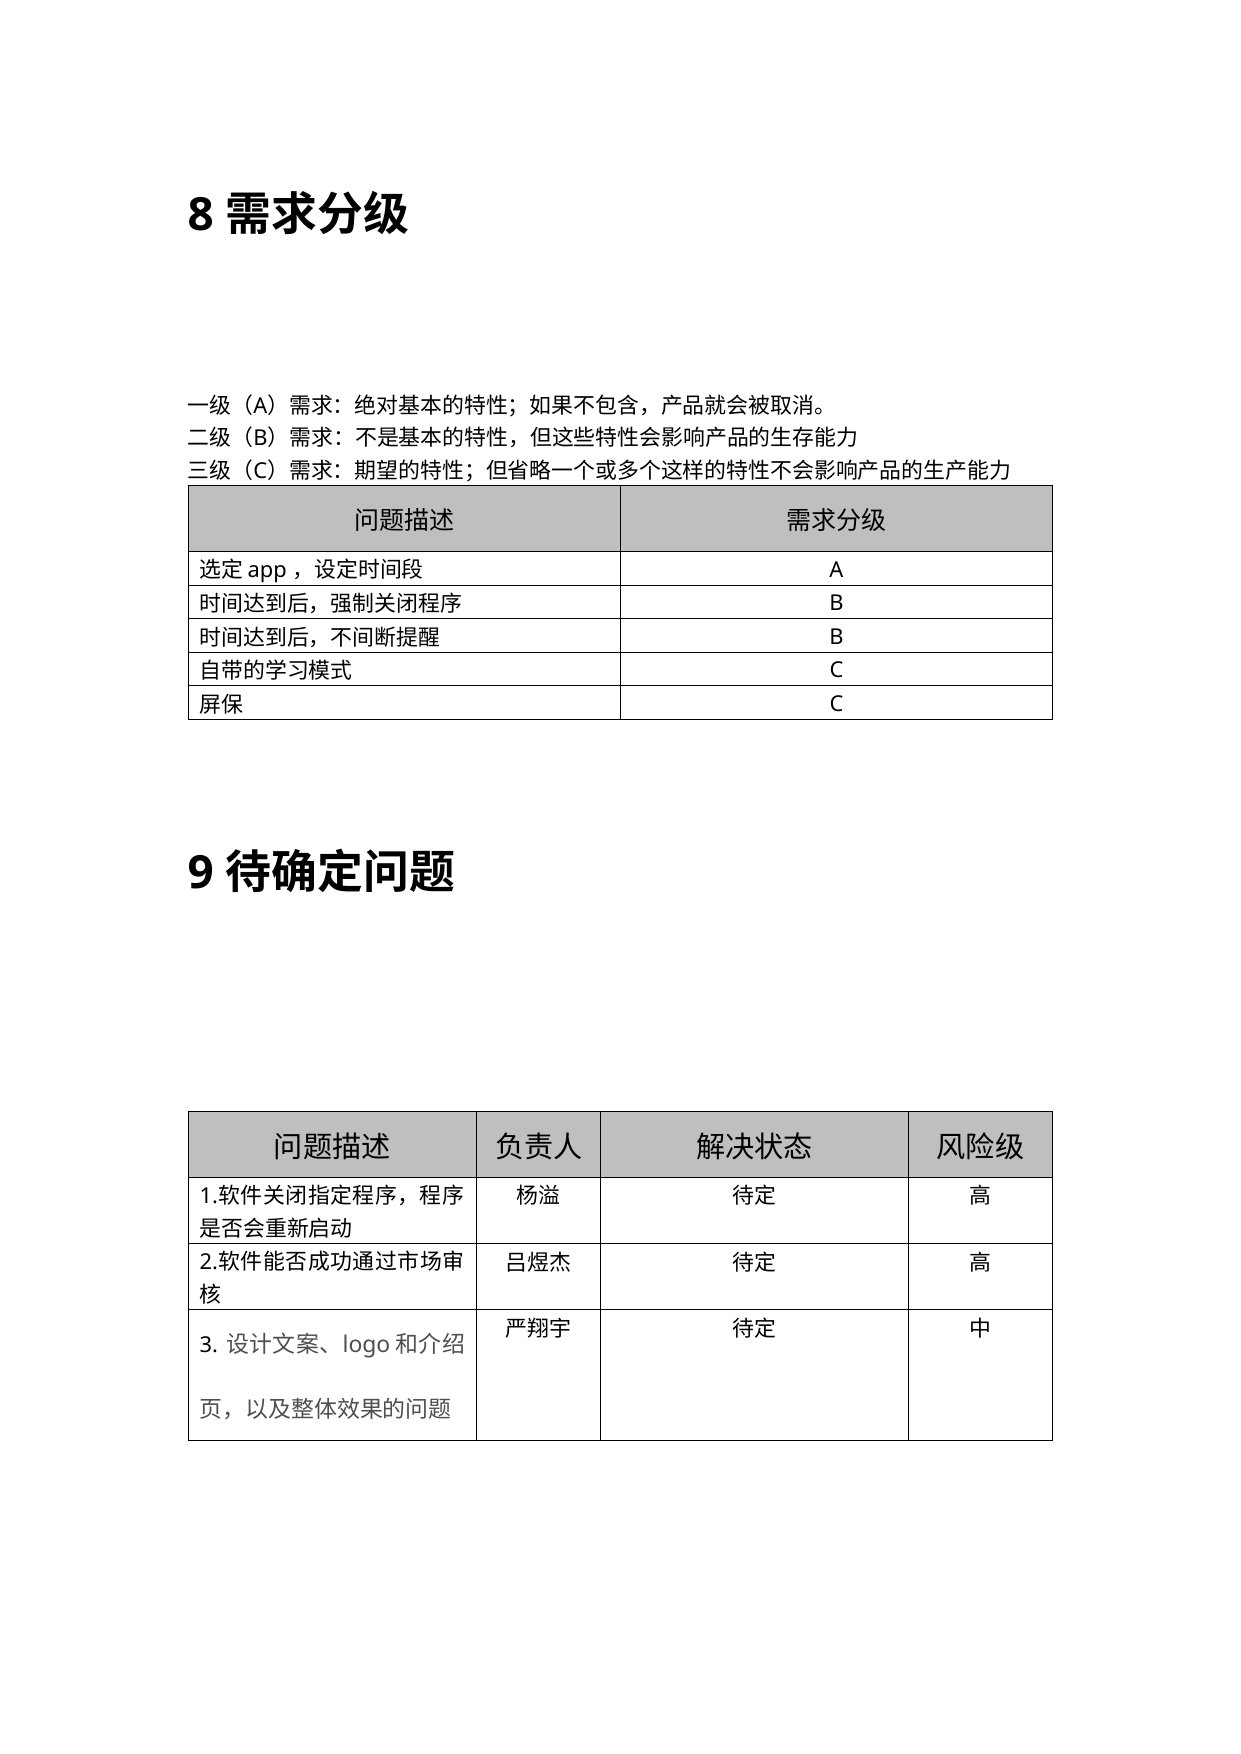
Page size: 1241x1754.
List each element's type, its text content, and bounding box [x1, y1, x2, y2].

table_cell 待定 [601, 1310, 908, 1440]
table_cell 吕煜杰 [477, 1244, 600, 1309]
table_cell 1.软件关闭指定程序，程序是否会重新启动 [189, 1178, 476, 1243]
table_header 需求分级 [621, 486, 1052, 551]
table_cell 高 [909, 1244, 1052, 1309]
table_cell 3. 设计文案、logo和介绍页，以及整体效果的问题 [189, 1310, 476, 1440]
subtitle 8 需求分级 [187, 162, 1053, 259]
table_cell 选定app ，设定时间段 [189, 552, 620, 585]
table_cell A [621, 552, 1052, 585]
table_header 负责人 [477, 1112, 600, 1177]
table_cell 时间达到后，不间断提醒 [189, 619, 620, 652]
table_cell B [621, 586, 1052, 618]
table_cell 2.软件能否成功通过市场审核 [189, 1244, 476, 1309]
text 二级（B）需求：不是基本的特性，但这些特性会影响产品的生存能力 [187, 420, 1053, 453]
table_header 问题描述 [189, 1112, 476, 1177]
text 一级（A）需求：绝对基本的特性；如果不包含，产品就会被取消。 [187, 388, 1053, 420]
text 三级（C）需求：期望的特性；但省略一个或多个这样的特性不会影响产品的生产能力 [187, 453, 1053, 485]
table_cell 时间达到后，强制关闭程序 [189, 586, 620, 618]
table_cell 高 [909, 1178, 1052, 1243]
table_cell B [621, 619, 1052, 652]
table_cell 中 [909, 1310, 1052, 1440]
table_cell 自带的学习模式 [189, 653, 620, 685]
table_cell C [621, 653, 1052, 685]
table_header 风险级 [909, 1112, 1052, 1177]
table_cell C [621, 686, 1052, 719]
table_cell 杨溢 [477, 1178, 600, 1243]
table_cell 严翔宇 [477, 1310, 600, 1440]
subtitle 9 待确定问题 [187, 820, 1053, 918]
table_cell 待定 [601, 1178, 908, 1243]
table_header 问题描述 [189, 486, 620, 551]
table_cell 屏保 [189, 686, 620, 719]
table_header 解决状态 [601, 1112, 908, 1177]
table_cell 待定 [601, 1244, 908, 1309]
